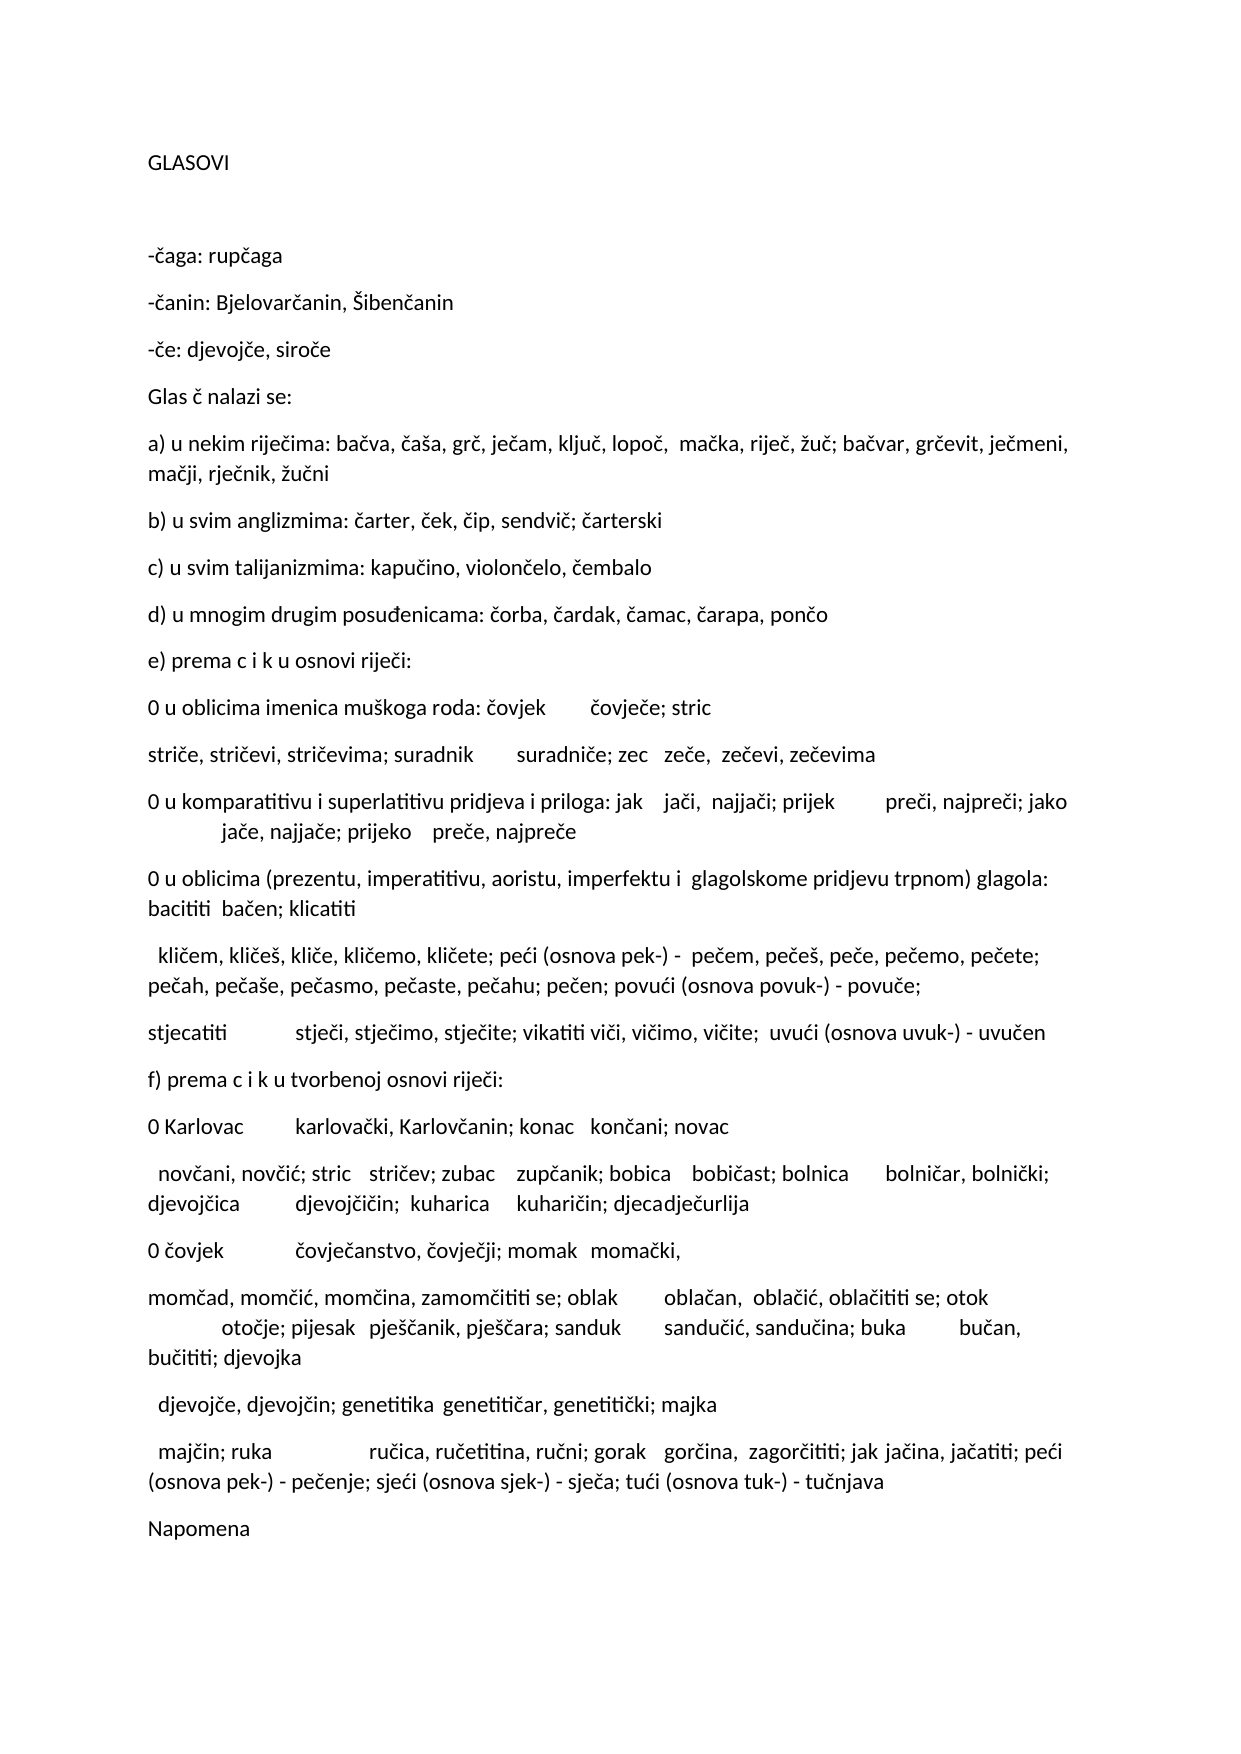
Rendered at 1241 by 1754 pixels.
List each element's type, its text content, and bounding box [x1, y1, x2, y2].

text djevojče, djevojčin; genetitika genetitičar, genetitički; majka [148, 1390, 1093, 1418]
text Napomena [148, 1514, 1093, 1542]
text Glas č nalazi se: [148, 382, 1093, 410]
text f) prema c i k u tvorbenoj osnovi riječi: [148, 1065, 1093, 1093]
text majčin; ruka ručica, ručetitina, ručni; gorak gorčina, zagorčititi; jak jačina, jačatiti; peći (osnova pek-) - pečenje; sjeći (osnova sjek-) - sječa; tući (osnova tuk-) - tučnjava [148, 1437, 1093, 1495]
text b) u svim anglizmima: čarter, ček, čip, sendvič; čarterski [148, 506, 1093, 534]
text 0 u oblicima imenica muškoga roda: čovjek čovječe; stric [148, 693, 1093, 721]
text 0 u komparatitivu i superlatitivu pridjeva i priloga: jak jači, najjači; prijek preči, najpreči; jako jače, najjače; prijeko preče, najpreče [148, 787, 1093, 845]
text momčad, momčić, momčina, zamomčititi se; oblak oblačan, oblačić, oblačititi se; otok otočje; pijesak pješčanik, pješčara; sanduk sandučić, sandučina; buka bučan, bučititi; djevojka [148, 1283, 1093, 1371]
text GLASOVI [148, 148, 1093, 176]
text d) u mnogim drugim posuđenicama: čorba, čardak, čamac, čarapa, pončo [148, 600, 1093, 628]
text novčani, novčić; stric stričev; zubac zupčanik; bobica bobičast; bolnica bolničar, bolnički; djevojčica djevojčičin; kuharica kuharičin; djeca dječurlija [148, 1159, 1093, 1217]
text 0 čovjek čovječanstvo, čovječji; momak momački, [148, 1236, 1093, 1264]
text c) u svim talijanizmima: kapučino, violončelo, čembalo [148, 553, 1093, 581]
text 0 u oblicima (prezentu, imperatitivu, aoristu, imperfektu i glagolskome pridjevu trpnom) glagola: bacititi bačen; klicatiti [148, 864, 1093, 922]
text -če: djevojče, siroče [148, 335, 1093, 363]
text e) prema c i k u osnovi riječi: [148, 647, 1093, 674]
text a) u nekim riječima: bačva, čaša, grč, ječam, ključ, lopoč, mačka, riječ, žuč; bačvar, grčevit, ječmeni, mačji, rječnik, žučni [148, 429, 1093, 487]
text stjecatiti stječi, stječimo, stječite; vikatiti viči, vičimo, vičite; uvući (osnova uvuk-) - uvučen [148, 1018, 1093, 1046]
text 0 Karlovac karlovački, Karlovčanin; konac končani; novac [148, 1112, 1093, 1140]
text kličem, kličeš, kliče, kličemo, kličete; peći (osnova pek-) - pečem, pečeš, peče, pečemo, pečete; pečah, pečaše, pečasmo, pečaste, pečahu; pečen; povući (osnova povuk-) - povuče; [148, 941, 1093, 999]
text -čaga: rupčaga [148, 241, 1093, 269]
text -čanin: Bjelovarčanin, Šibenčanin [148, 288, 1093, 316]
text striče, stričevi, stričevima; suradnik suradniče; zec zeče, zečevi, zečevima [148, 740, 1093, 768]
